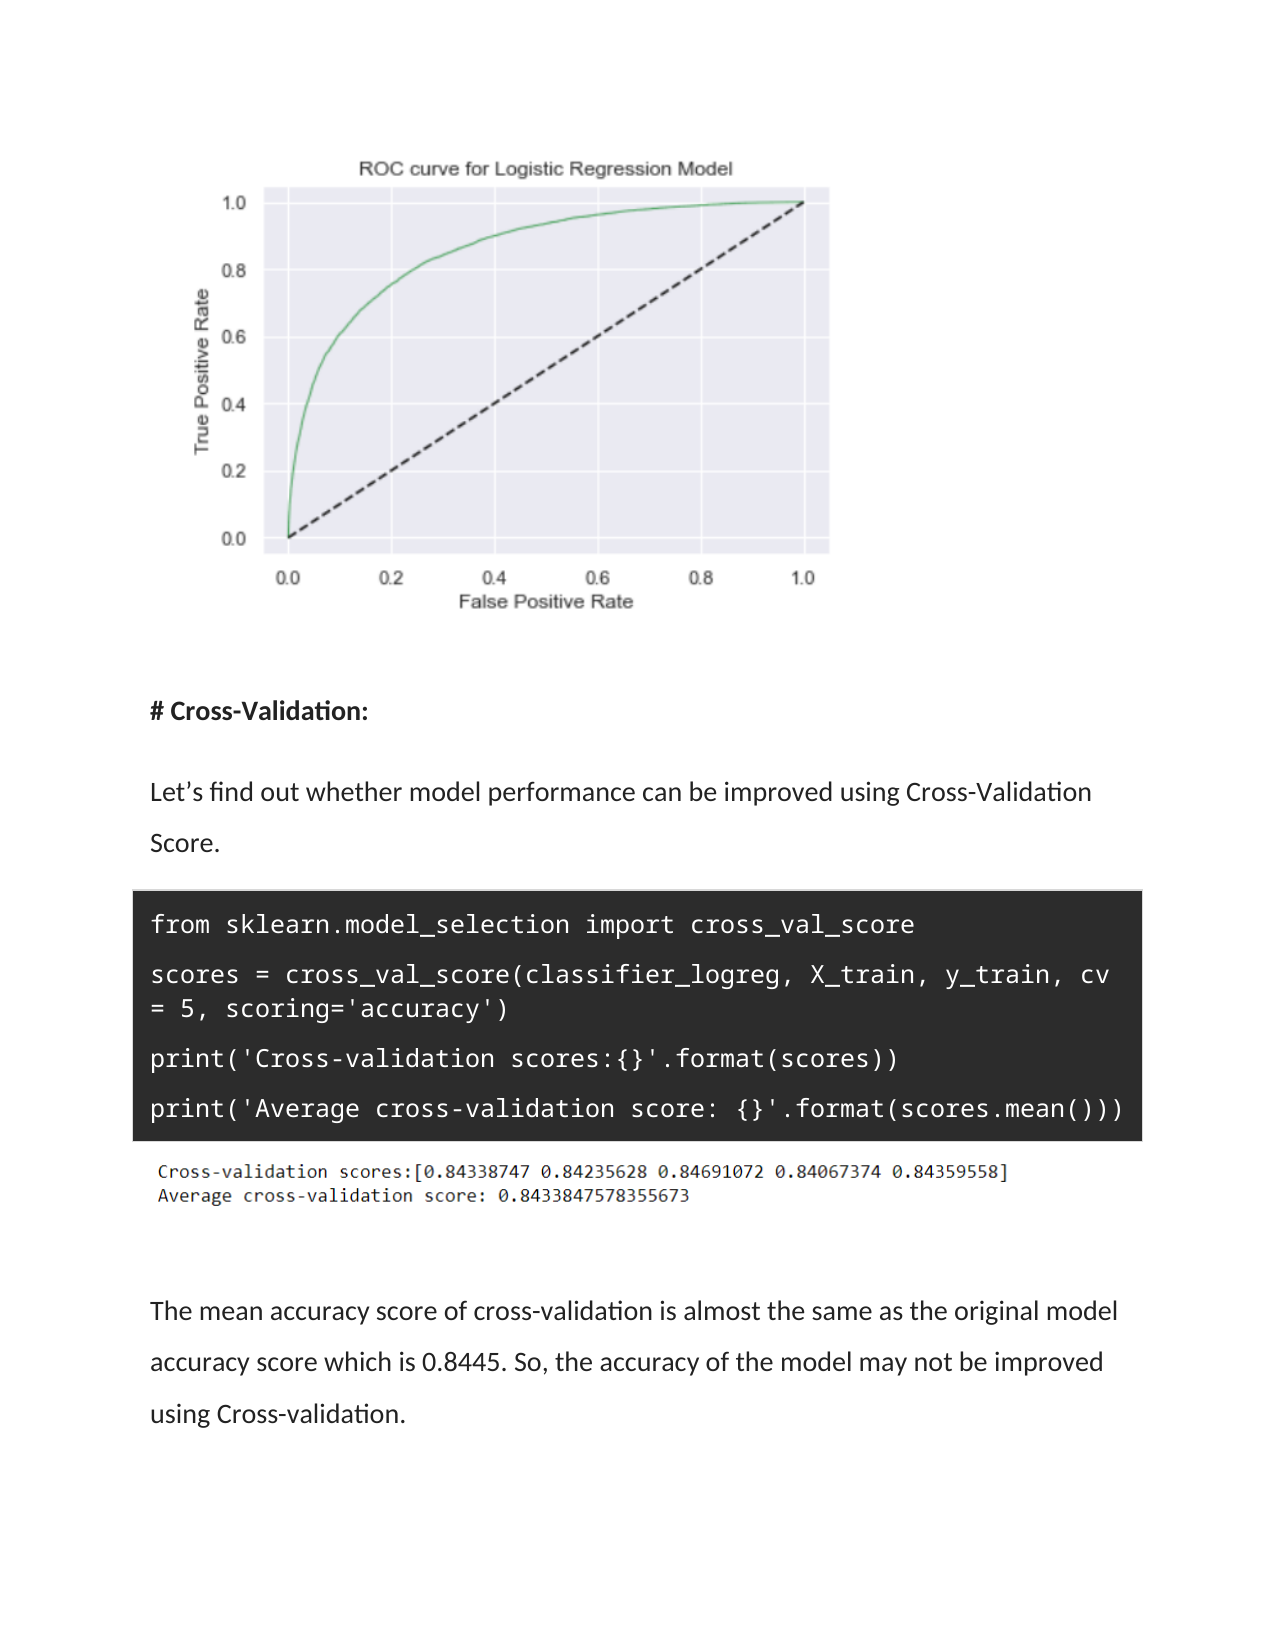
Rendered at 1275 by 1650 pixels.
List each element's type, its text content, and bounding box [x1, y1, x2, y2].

text The mean accuracy score of cross-validation is almost the same as the original model accuracy score which is 0.8445. So, the accuracy of the model may not be improved using Cross-validation. [150, 1276, 1125, 1430]
text scores = cross_val_score(classifier_logreg, X_train, y_train, cv = 5, scoring='accuracy') [133, 938, 1142, 1022]
text from sklearn.model_selection import cross_val_score [133, 891, 1142, 938]
text Let’s find out whether model performance can be improved using Cross-Validation Score. [150, 757, 1125, 860]
picture [150, 1157, 1125, 1211]
text print('Cross-validation scores:{}'.format(scores)) [133, 1022, 1142, 1072]
text print('Average cross-validation score: {}'.format(scores.mean())) [133, 1072, 1142, 1141]
picture [150, 150, 1125, 626]
text # Cross-Validation: [150, 676, 1125, 727]
